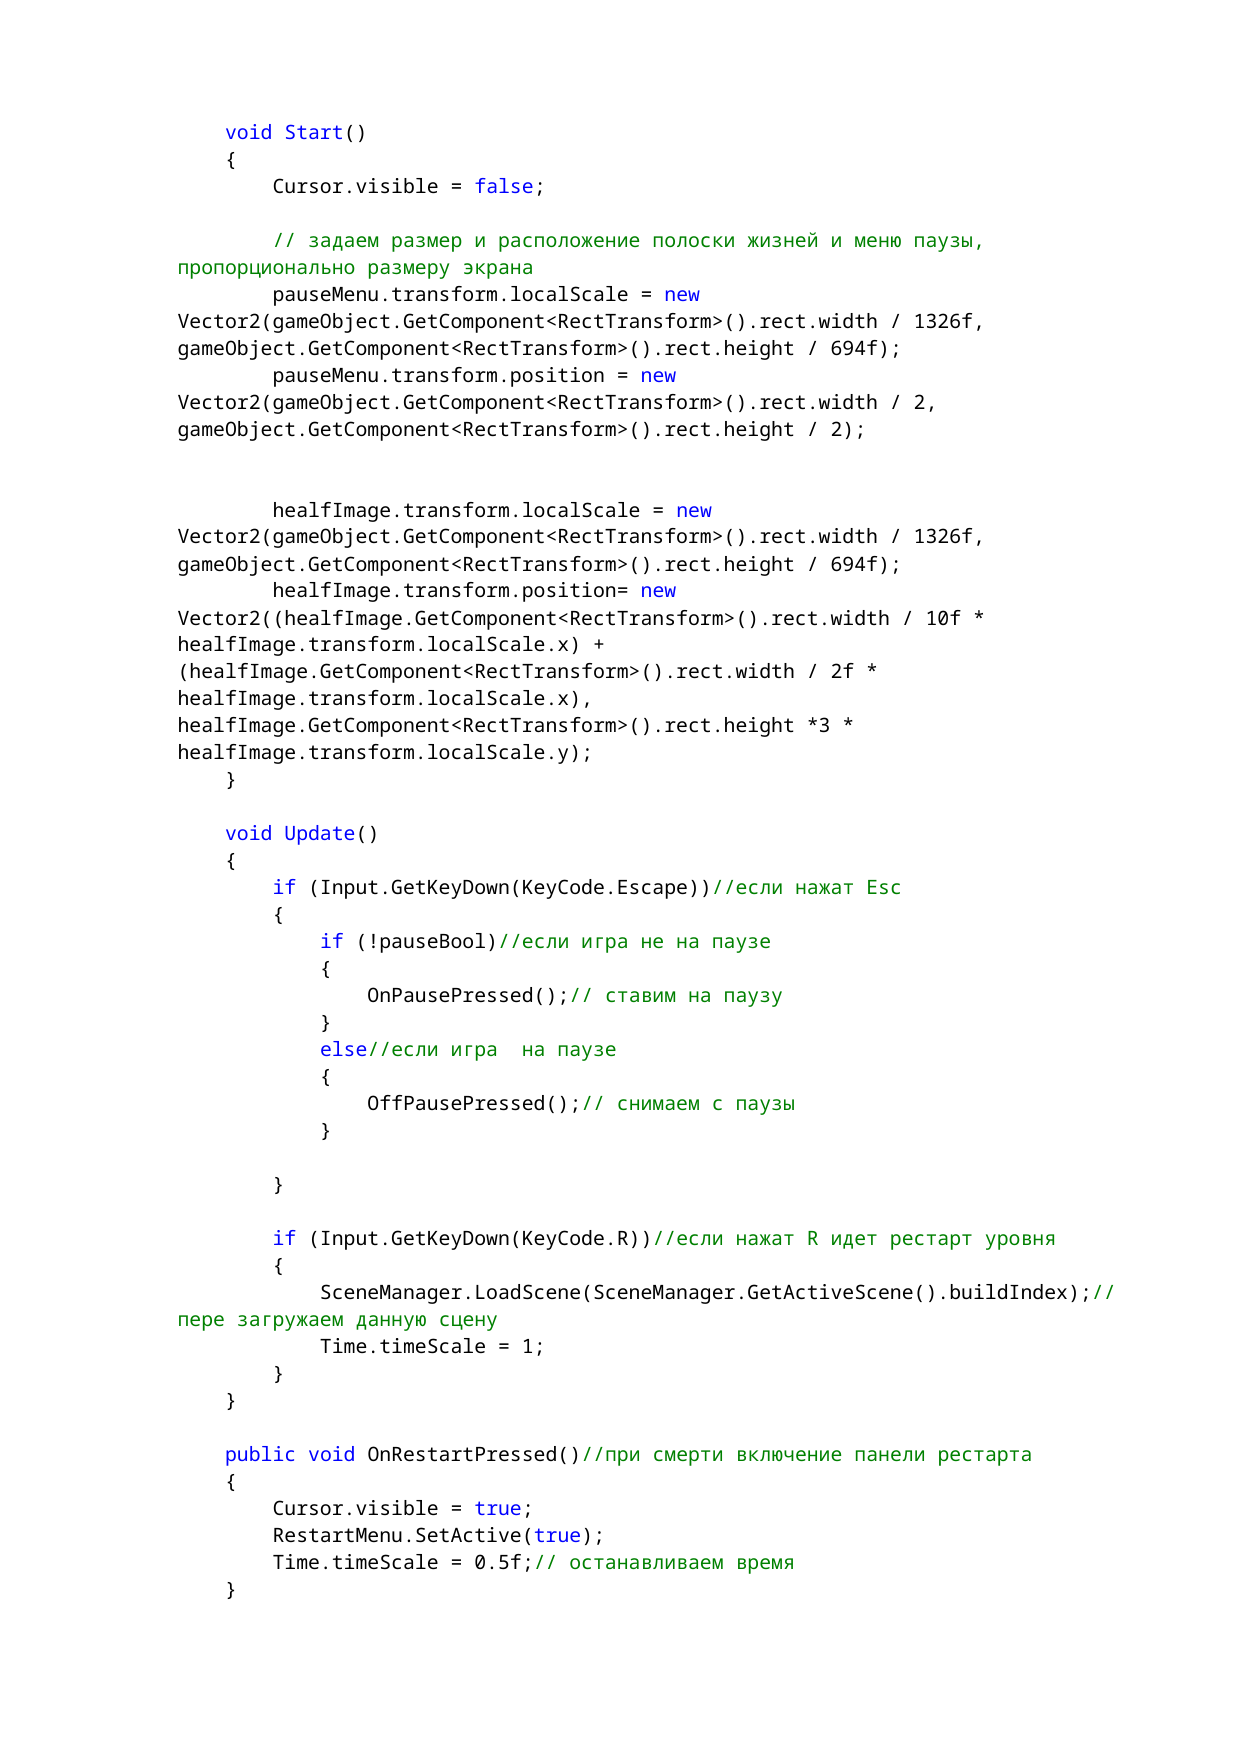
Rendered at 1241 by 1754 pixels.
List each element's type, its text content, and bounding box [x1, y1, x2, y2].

text { [177, 1251, 1152, 1278]
text else//если игра на паузе [177, 1035, 1152, 1062]
text if (!pauseBool)//если игра не на паузе [177, 927, 1152, 954]
text { [177, 901, 1152, 927]
text void Update() [177, 819, 1152, 847]
text { [177, 847, 1152, 873]
text void Start() [177, 118, 1152, 145]
text } [177, 1575, 1152, 1602]
text { [177, 954, 1152, 981]
text RestartMenu.SetActive(true); [177, 1521, 1152, 1548]
text { [177, 1467, 1152, 1494]
text pauseMenu.transform.position = new Vector2(gameObject.GetComponent<RectTransform>().rect.width / 2, gameObject.GetComponent<RectTransform>().rect.height / 2); [177, 361, 1152, 442]
text healfImage.transform.localScale = new Vector2(gameObject.GetComponent<RectTransform>().rect.width / 1326f, gameObject.GetComponent<RectTransform>().rect.height / 694f); [177, 496, 1152, 577]
text } [177, 1008, 1152, 1035]
text if (Input.GetKeyDown(KeyCode.Escape))//если нажат Esc [177, 873, 1152, 901]
text } [177, 1386, 1152, 1413]
text // задаем размер и расположение полоски жизней и меню паузы, пропорционально размеру экрана [177, 226, 1152, 280]
text } [177, 1116, 1152, 1143]
text { [177, 1062, 1152, 1089]
text public void OnRestartPressed()//при смерти включение панели рестарта [177, 1440, 1152, 1467]
text Time.timeScale = 0.5f;// останавливаем время [177, 1548, 1152, 1575]
text SceneManager.LoadScene(SceneManager.GetActiveScene().buildIndex);//пере загружаем данную сцену [177, 1278, 1152, 1332]
text Cursor.visible = false; [177, 172, 1152, 199]
text { [177, 145, 1152, 172]
text } [177, 766, 1152, 793]
text OffPausePressed();// снимаем с паузы [177, 1089, 1152, 1116]
text healfImage.transform.position= new Vector2((healfImage.GetComponent<RectTransform>().rect.width / 10f * healfImage.transform.localScale.x) + (healfImage.GetComponent<RectTransform>().rect.width / 2f * healfImage.transform.localScale.x), healfImage.GetComponent<RectTransform>().rect.height *3 * healfImage.transform.localScale.y); [177, 577, 1152, 766]
text if (Input.GetKeyDown(KeyCode.R))//если нажат R идет рестарт уровня [177, 1224, 1152, 1251]
text } [177, 1170, 1152, 1197]
text Time.timeScale = 1; [177, 1332, 1152, 1359]
text OnPausePressed();// ставим на паузу [177, 981, 1152, 1008]
text Cursor.visible = true; [177, 1494, 1152, 1521]
text pauseMenu.transform.localScale = new Vector2(gameObject.GetComponent<RectTransform>().rect.width / 1326f, gameObject.GetComponent<RectTransform>().rect.height / 694f); [177, 280, 1152, 361]
text } [177, 1359, 1152, 1386]
